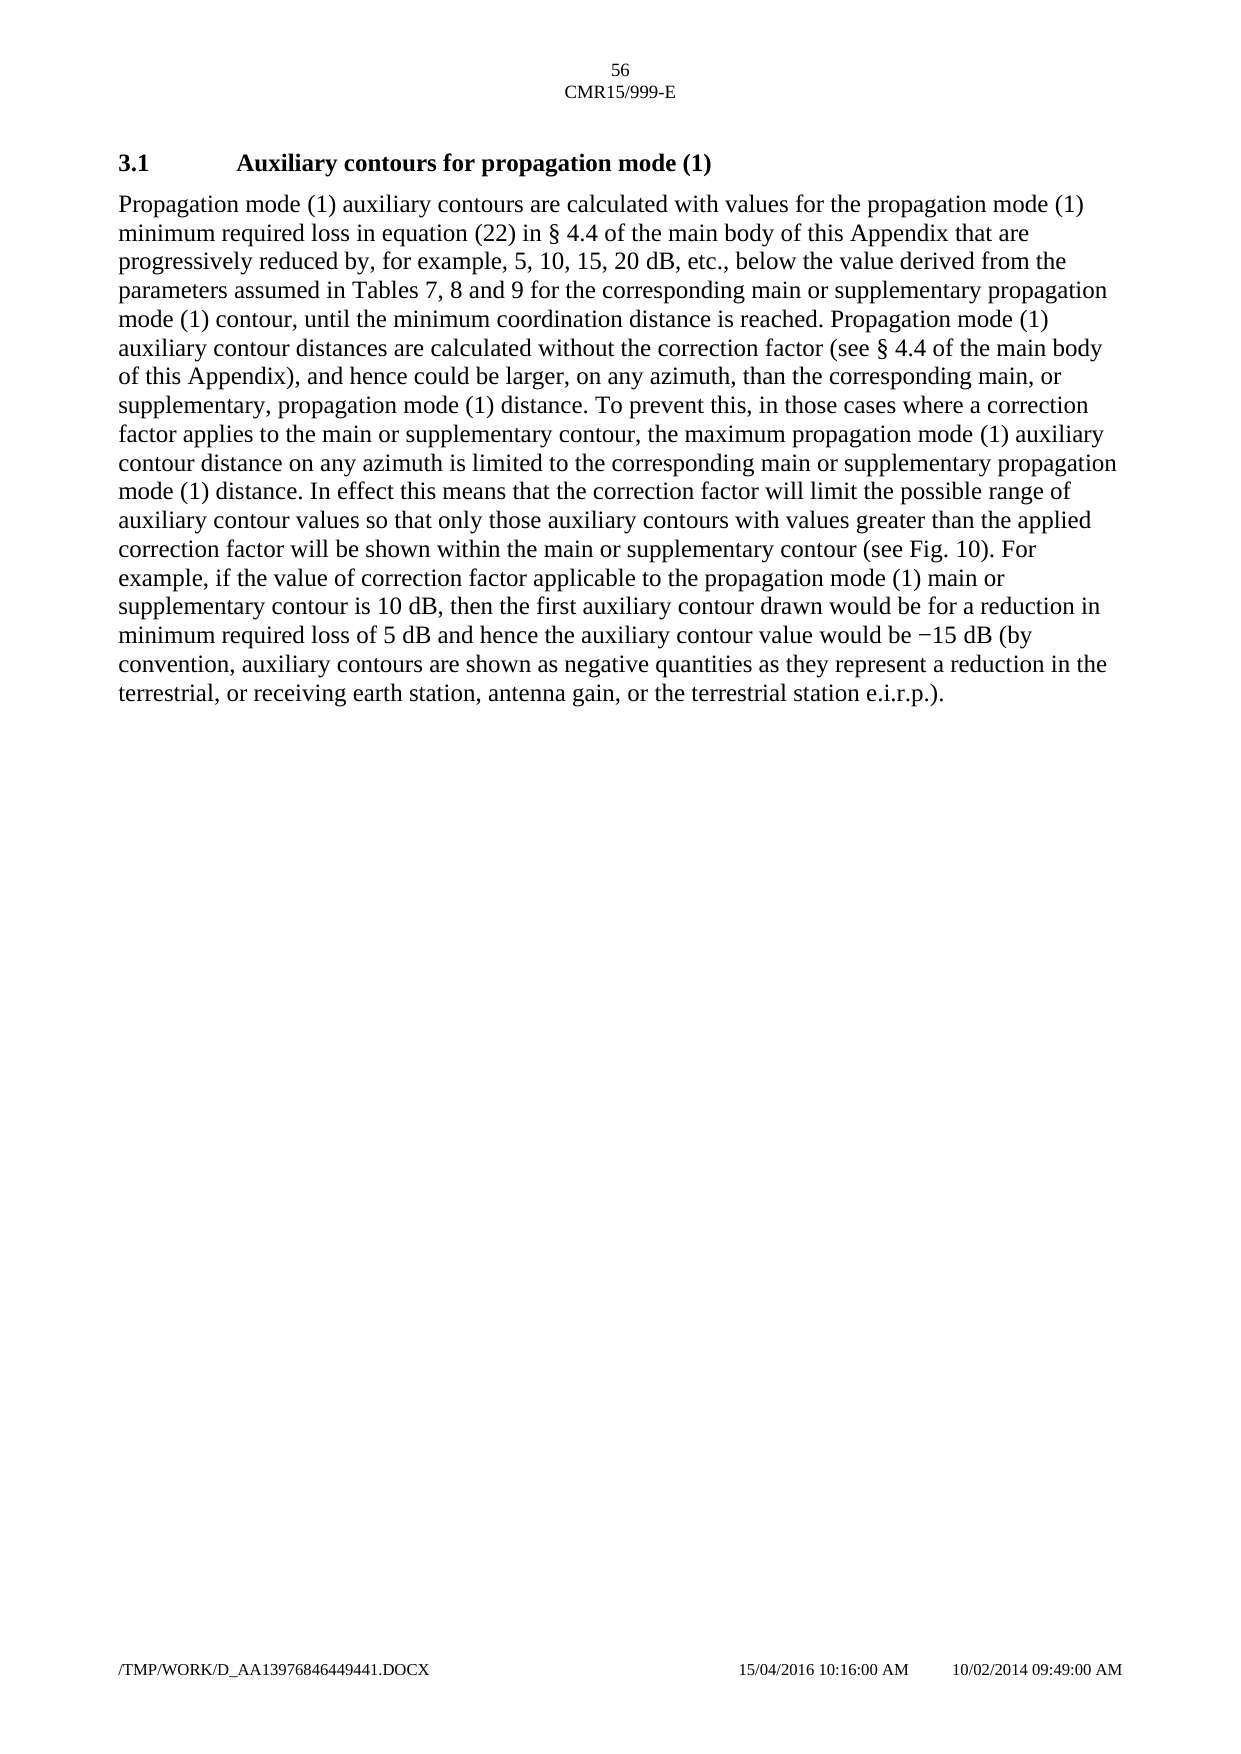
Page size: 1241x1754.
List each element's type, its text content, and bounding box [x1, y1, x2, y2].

subtitle 3.1 Auxiliary contours for propagation mode (1) [118, 148, 1122, 176]
text Propagation mode (1) auxiliary contours are calculated with values for the propagation mode (1) minimum required loss in equation (22) in § 4.4 of the main body of this Appendix that are progressively reduced by, for example, 5, 10, 15, 20 dB, etc., below the value derived from the parameters assumed in Tables 7, 8 and 9 for the corresponding main or supplementary propagation mode (1) contour, until the minimum coordination distance is reached. Propagation mode (1) auxiliary contour distances are calculated without the correction factor (see § 4.4 of the main body of this Appendix), and hence could be larger, on any azimuth, than the corresponding main, or supplementary, propagation mode (1) distance. To prevent this, in those cases where a correction factor applies to the main or supplementary contour, the maximum propagation mode (1) auxiliary contour distance on any azimuth is limited to the corresponding main or supplementary propagation mode (1) distance. In effect this means that the correction factor will limit the possible range of auxiliary contour values so that only those auxiliary contours with values greater than the applied correction factor will be shown within the main or supplementary contour (see Fig. 10). For example, if the value of correction factor applicable to the propagation mode (1) main or supplementary contour is 10 dB, then the first auxiliary contour drawn would be for a reduction in minimum required loss of 5 dB and hence the auxiliary contour value would be −15 dB (by convention, auxiliary contours are shown as negative quantities as they represent a reduction in the terrestrial, or receiving earth station, antenna gain, or the terrestrial station e.i.r.p.). [118, 189, 1122, 706]
